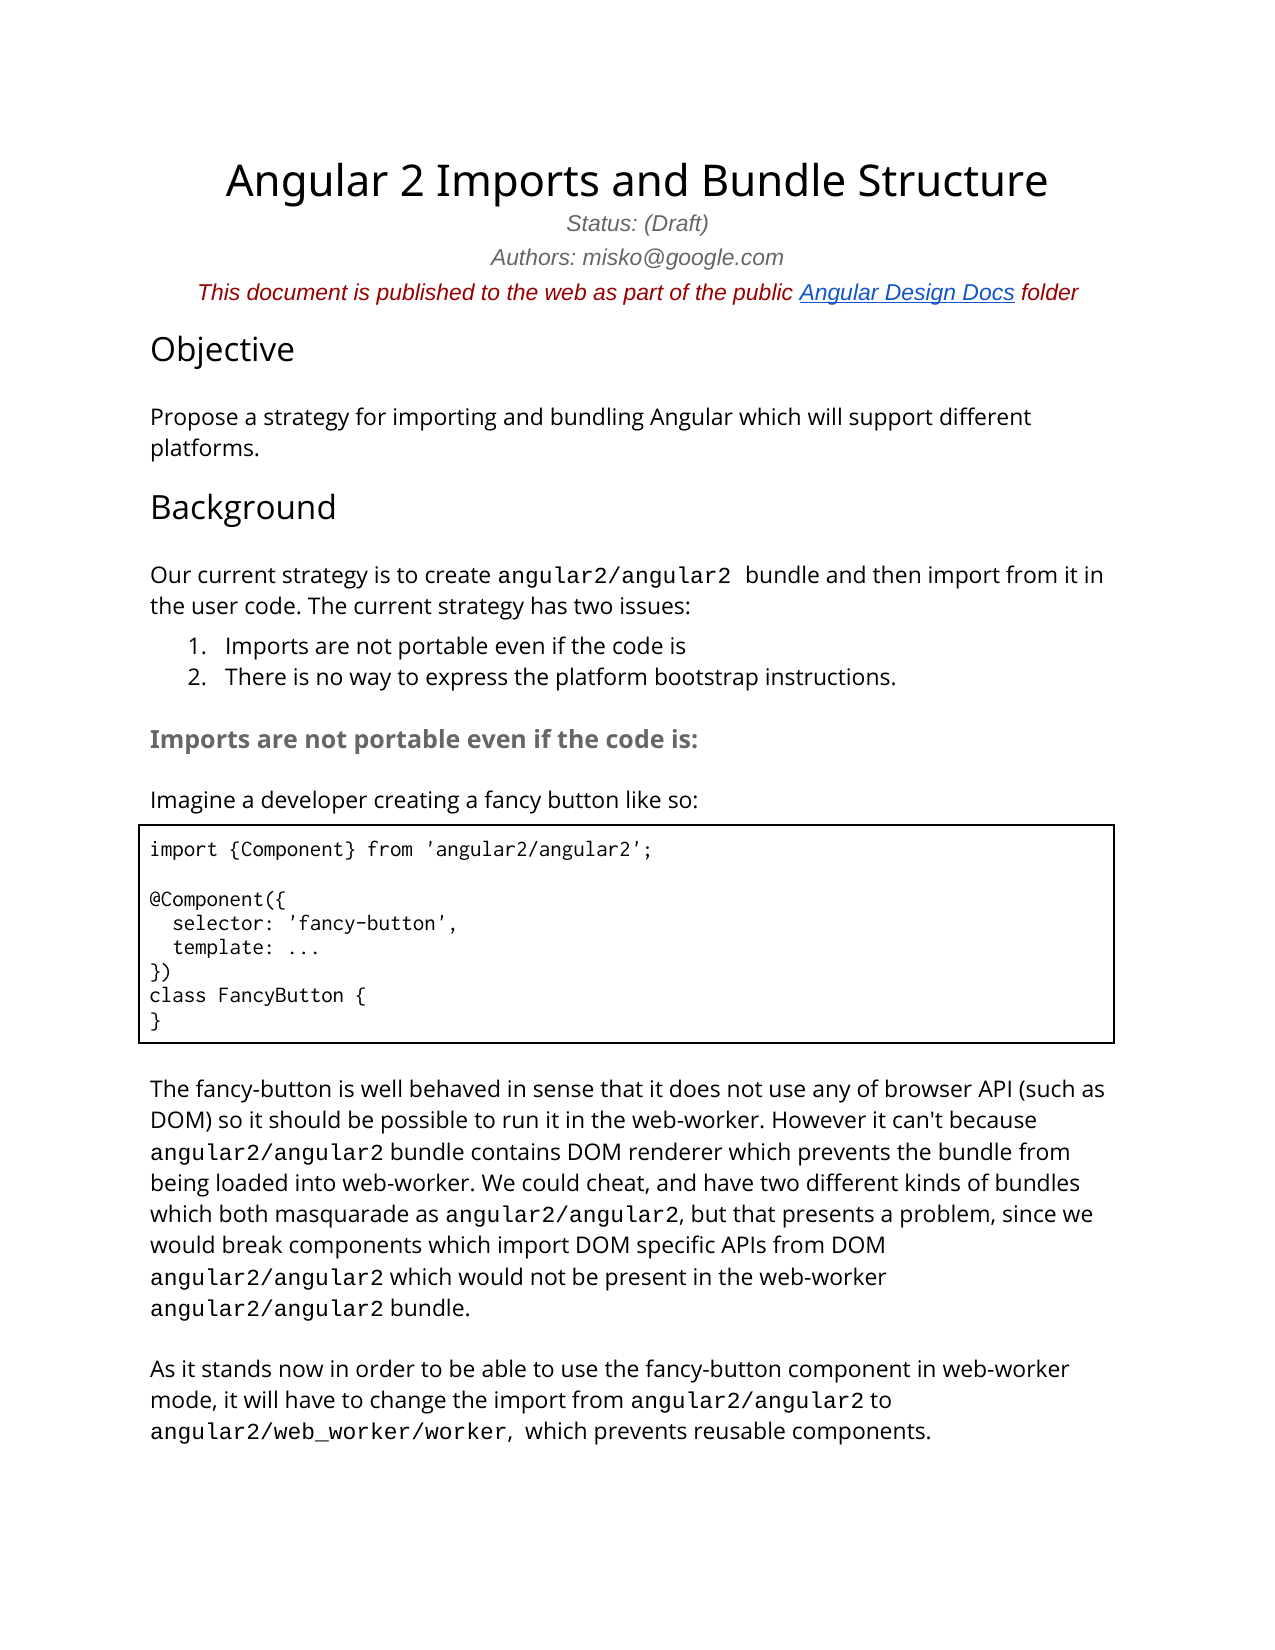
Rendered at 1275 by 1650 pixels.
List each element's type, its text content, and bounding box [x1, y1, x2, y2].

subtitle Objective [150, 326, 1125, 372]
text Authors: misko@google.com [150, 244, 1125, 271]
text Our current strategy is to create angular2/angular2 bundle and then import from it in the user code. The current strategy has two issues: [150, 559, 1125, 621]
text This document is published to the web as part of the public Angular Design Docs folder [150, 279, 1125, 305]
text Propose a strategy for importing and bundling Angular which will support different platforms. [150, 401, 1125, 463]
list There is no way to express the platform bootstrap instructions. [187, 661, 1125, 692]
title Angular 2 Imports and Bundle Structure [150, 150, 1125, 209]
table_header import {Component} from 'angular2/angular2'; @Component({ selector: 'fancy-button', template: ... }) class FancyButton { } [140, 826, 1113, 1042]
subtitle Imports are not portable even if the code is: [150, 721, 1125, 755]
text Imagine a developer creating a fancy button like so: [150, 784, 1125, 816]
subtitle Background [150, 484, 1125, 529]
text The fancy-button is well behaved in sense that it does not use any of browser API (such as DOM) so it should be possible to run it in the web-worker. However it can't because angular2/angular2 bundle contains DOM renderer which prevents the bundle from being loaded into web-worker. We could cheat, and have two different kinds of bundles which both masquarade as angular2/angular2, but that presents a problem, since we would break components which import DOM specific APIs from DOM angular2/angular2 which would not be present in the web-worker angular2/angular2 bundle. [150, 1073, 1125, 1323]
text Status: (Draft) [150, 209, 1125, 236]
list Imports are not portable even if the code is [187, 629, 1125, 661]
text As it stands now in order to be able to use the fancy-button component in web-worker mode, it will have to change the import from angular2/angular2 to angular2/web_worker/worker, which prevents reusable components. [150, 1353, 1125, 1447]
